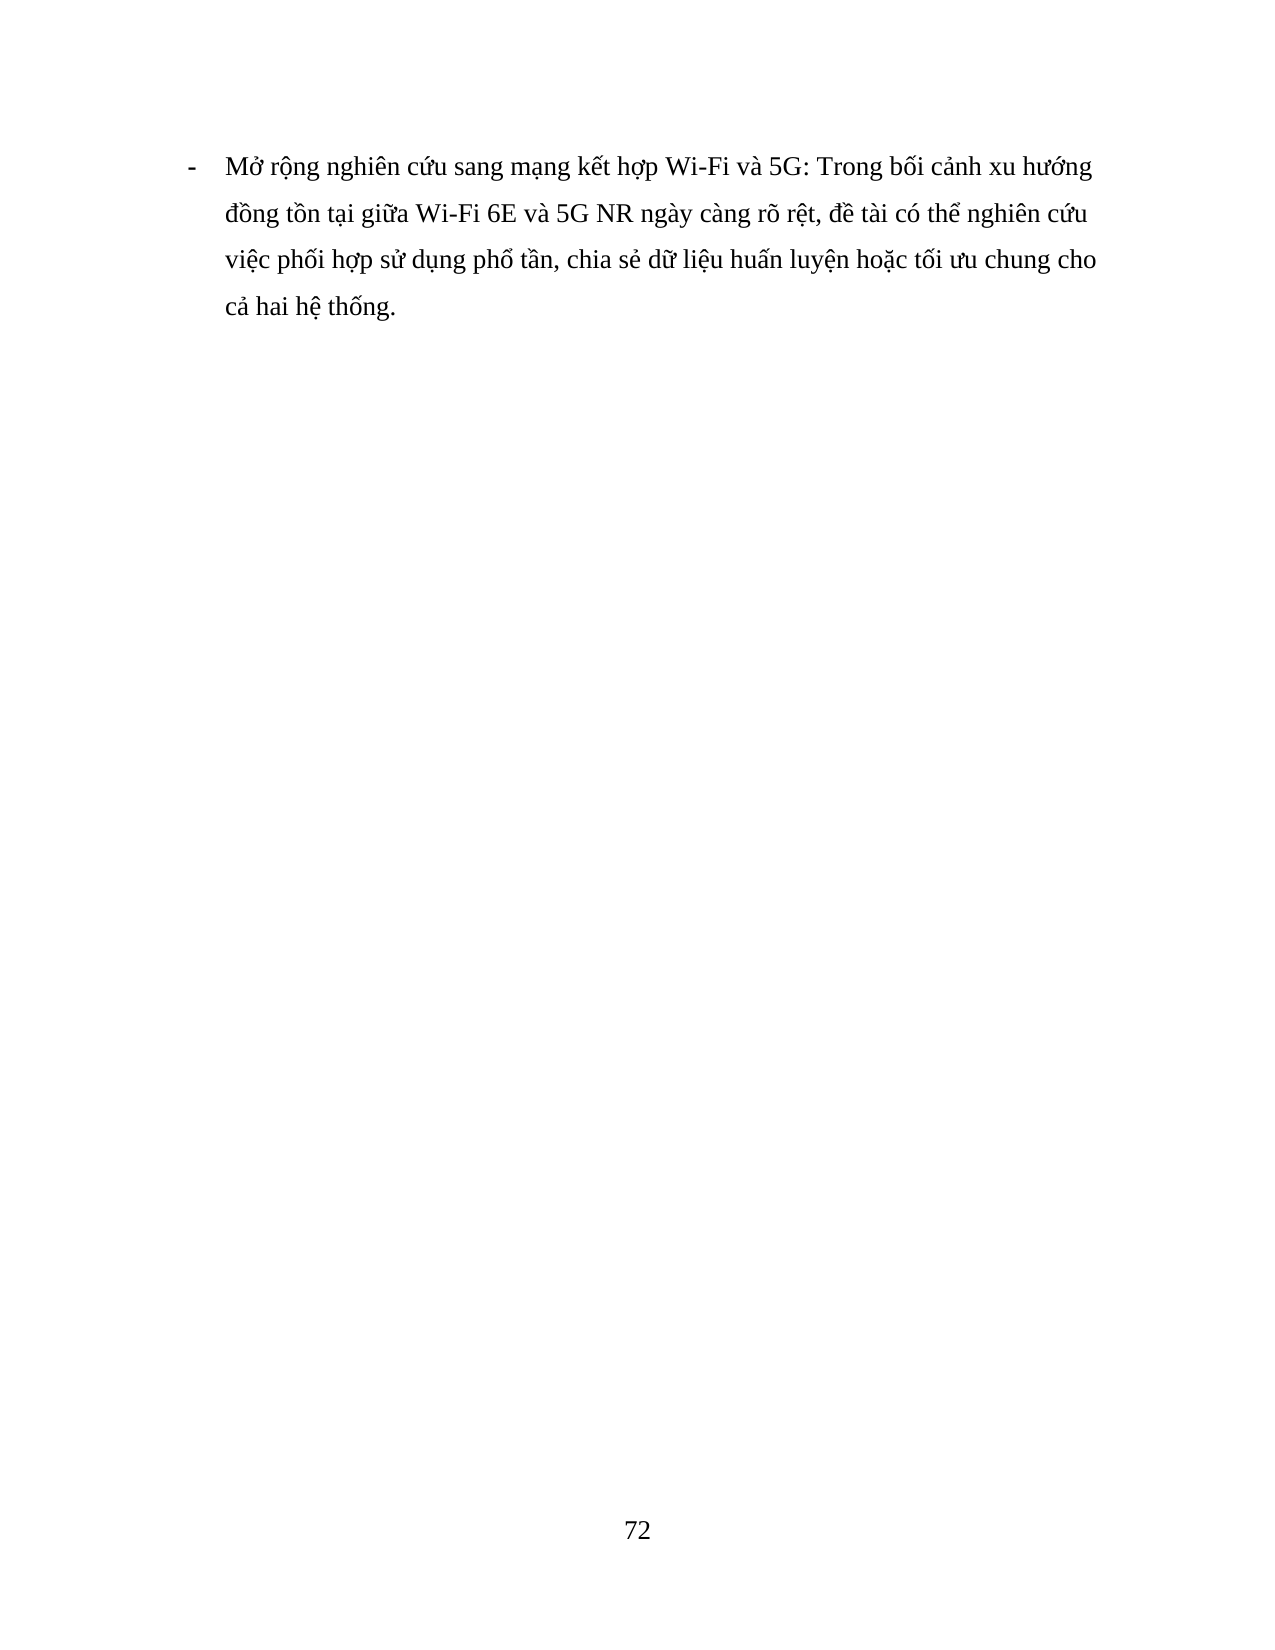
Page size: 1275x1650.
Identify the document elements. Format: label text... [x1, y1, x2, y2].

list Mở rộng nghiên cứu sang mạng kết hợp Wi-Fi và 5G: Trong bối cảnh xu hướng đồng tồn tại giữa Wi-Fi 6E và 5G NR ngày càng rõ rệt, đề tài có thể nghiên cứu việc phối hợp sử dụng phổ tần, chia sẻ dữ liệu huấn luyện hoặc tối ưu chung cho cả hai hệ thống. [187, 150, 1125, 321]
